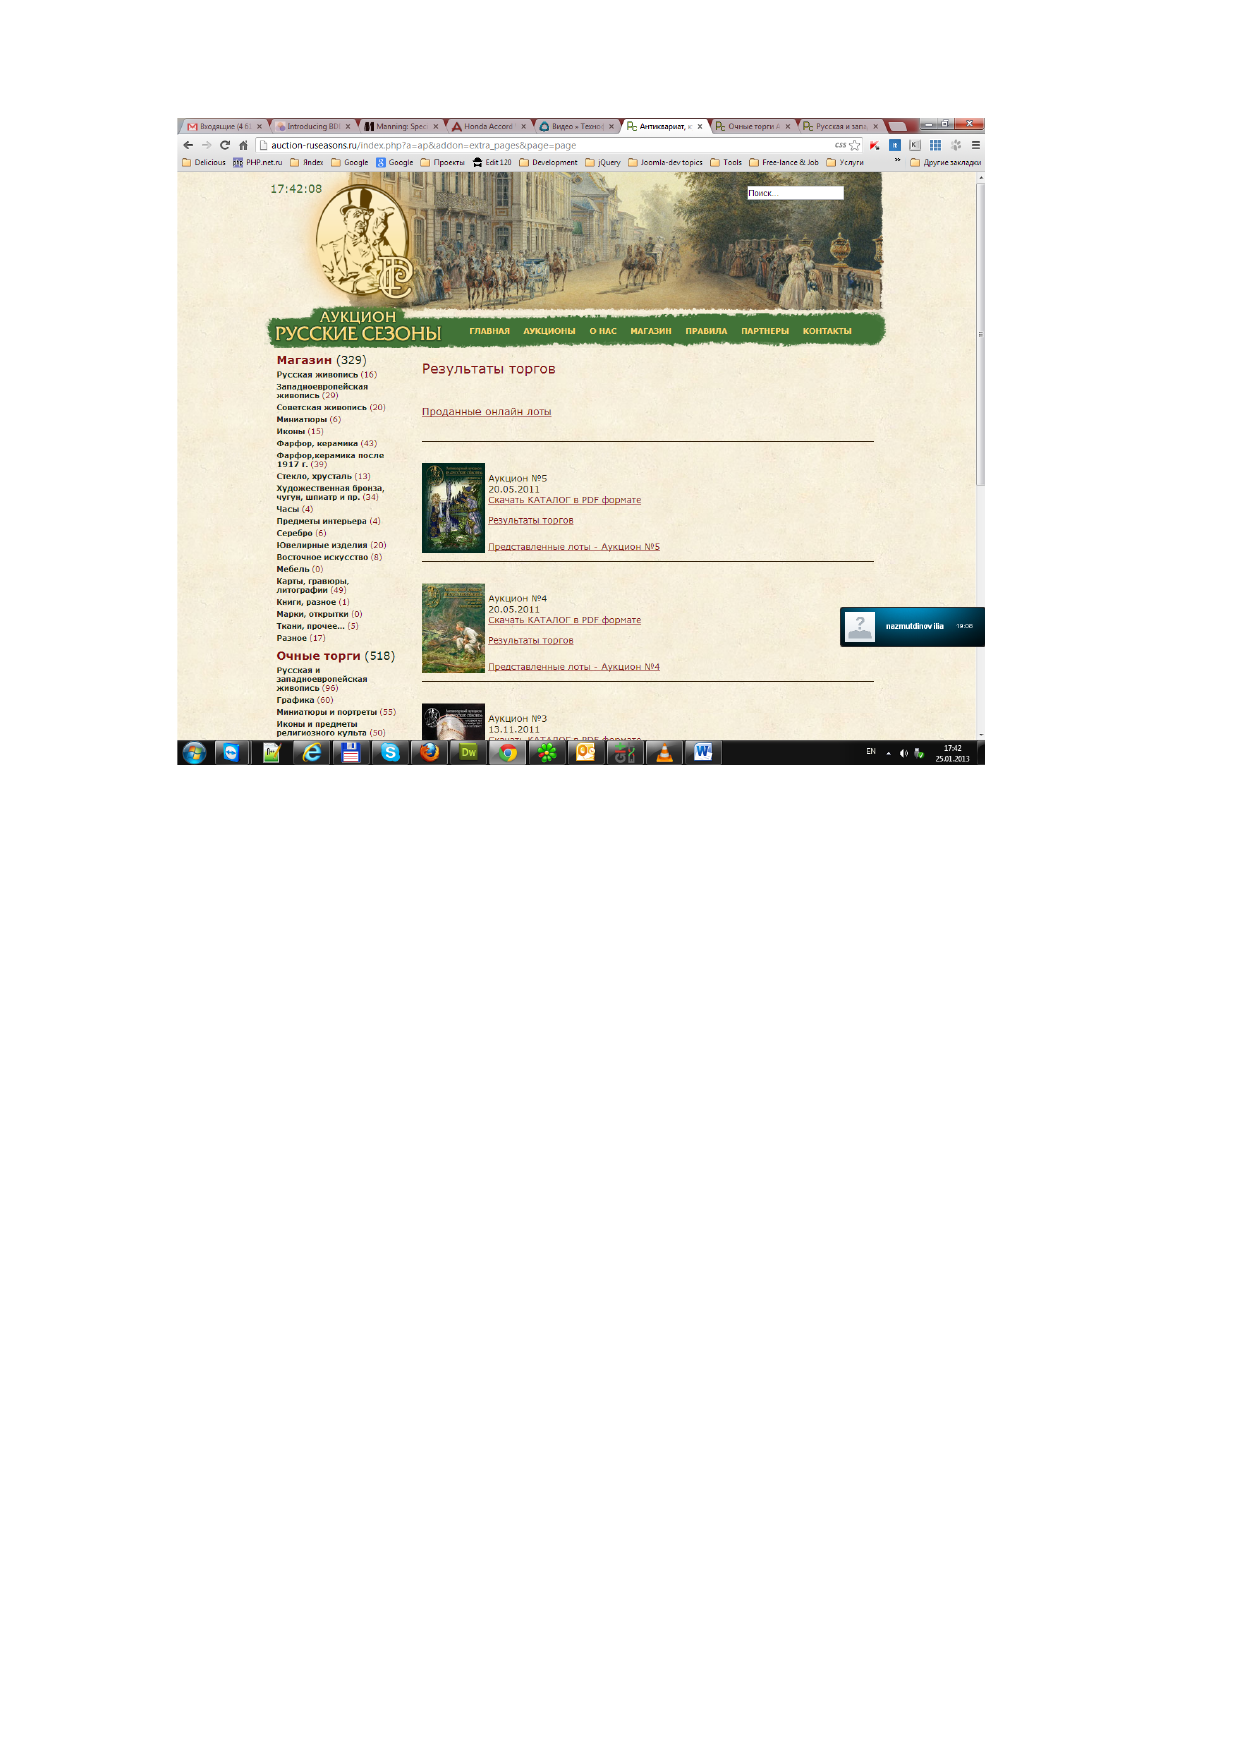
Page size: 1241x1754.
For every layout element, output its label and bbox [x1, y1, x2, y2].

picture [177, 118, 985, 765]
